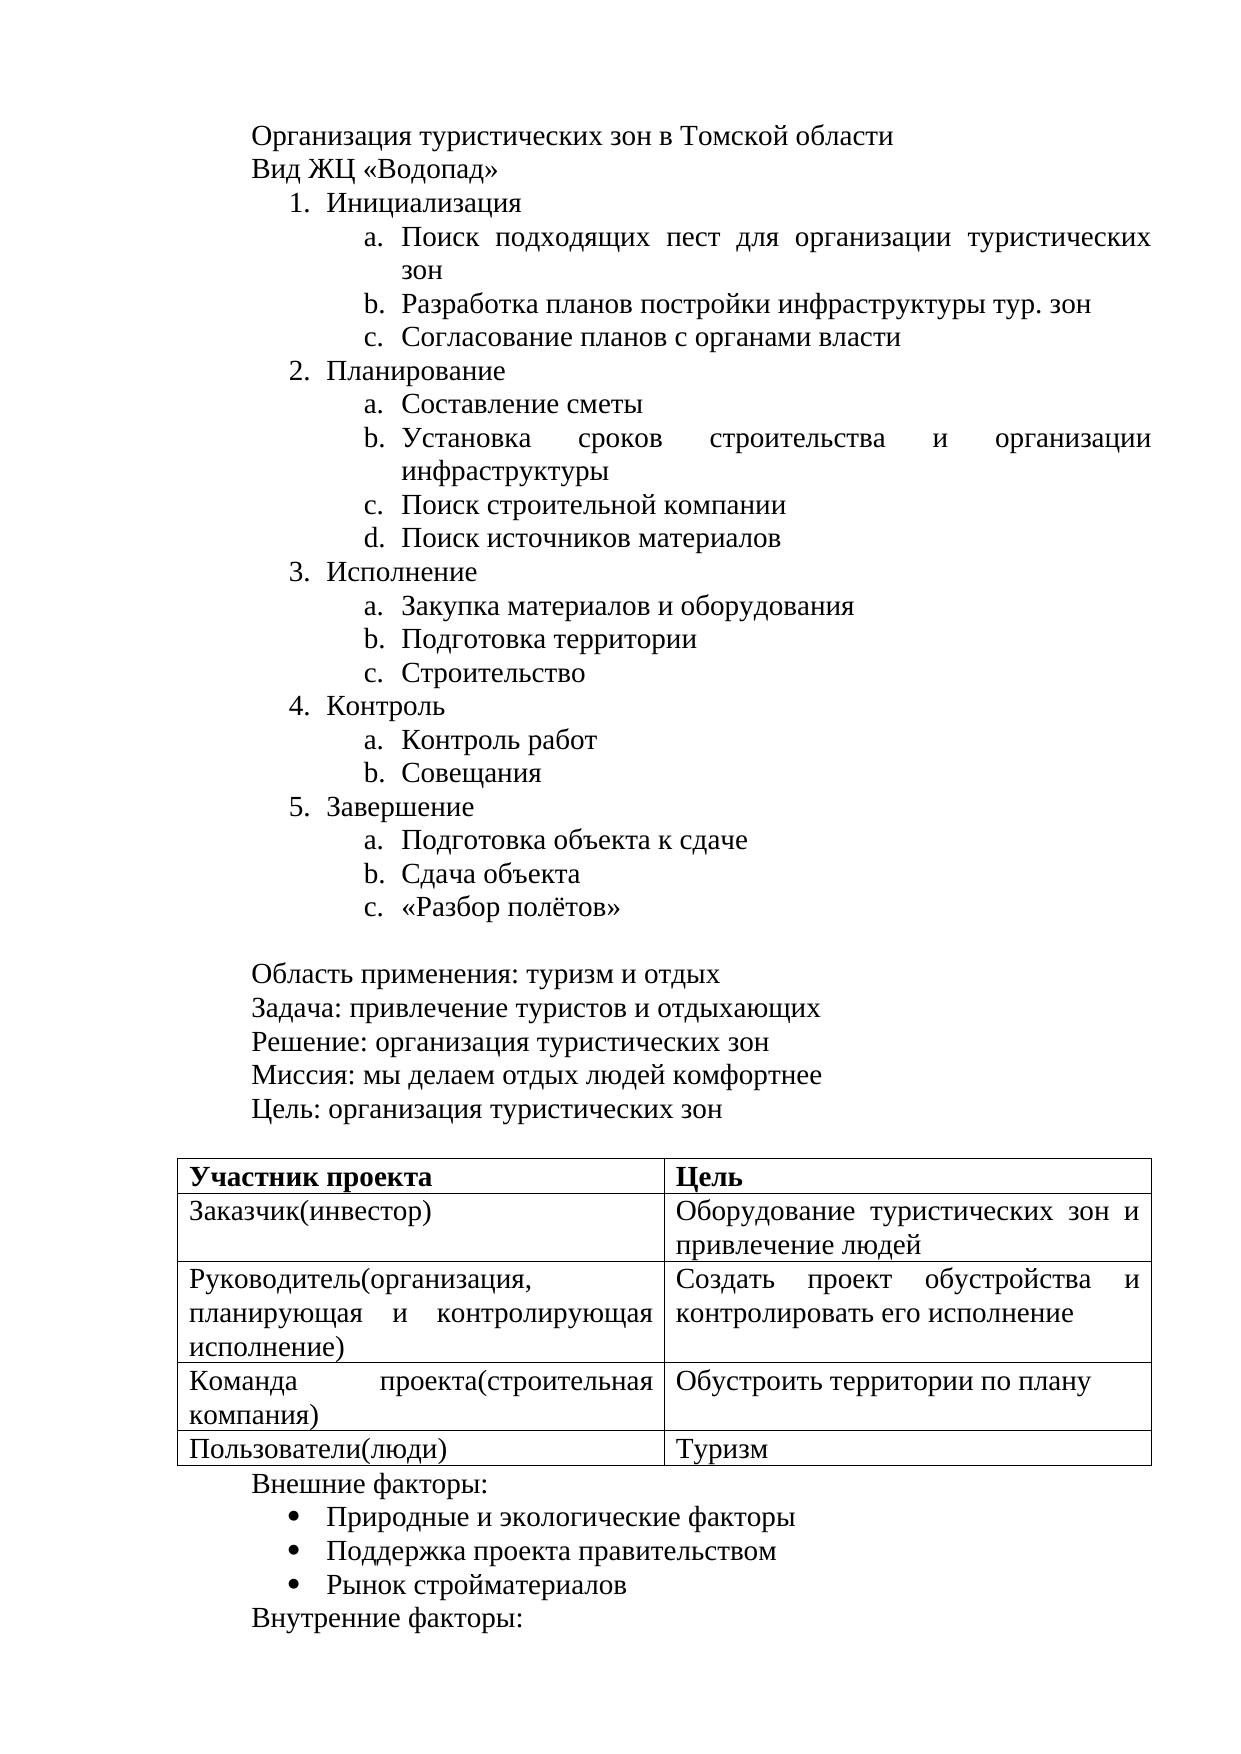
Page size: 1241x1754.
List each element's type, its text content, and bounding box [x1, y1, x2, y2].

list Контроль работ [363, 722, 1152, 755]
list Инициализация [288, 185, 1152, 219]
list Поиск источников материалов [363, 521, 1152, 554]
table_cell Туризм [665, 1431, 1151, 1465]
list Планирование [288, 353, 1152, 386]
text Решение: организация туристических зон [177, 1024, 1152, 1057]
list Установка сроков строительства и организации инфраструктуры [363, 420, 1152, 487]
list Исполнение [288, 554, 1152, 588]
list «Разбор полётов» [363, 889, 1152, 923]
list Разработка планов постройки инфраструктуры тур. зон [363, 286, 1152, 319]
list Природные и экологические факторы [288, 1499, 1152, 1533]
list Подготовка объекта к сдаче [363, 822, 1152, 856]
table_cell Заказчик(инвестор) [178, 1194, 664, 1261]
list Поиск строительной компании [363, 487, 1152, 521]
table_cell Обустроить территории по плану [665, 1363, 1151, 1430]
list Закупка материалов и оборудования [363, 588, 1152, 621]
list Контроль [288, 688, 1152, 722]
list Рынок стройматериалов [288, 1567, 1152, 1601]
text Миссия: мы делаем отдых людей комфортнее [177, 1057, 1152, 1091]
list Завершение [288, 789, 1152, 822]
table_header Участник проекта [178, 1159, 664, 1192]
text Вид ЖЦ «Водопад» [177, 152, 1152, 185]
list Строительство [363, 655, 1152, 688]
table_header Цель [665, 1159, 1151, 1192]
list Подготовка территории [363, 621, 1152, 655]
text Внутренние факторы: [177, 1601, 1152, 1634]
text Область применения: туризм и отдых [177, 957, 1152, 990]
table_cell Пользователи(люди) [178, 1431, 664, 1465]
list Поиск подходящих пест для организации туристических зон [363, 219, 1152, 286]
text Внешние факторы: [177, 1466, 1152, 1499]
list Составление сметы [363, 386, 1152, 420]
text Организация туристических зон в Томской области [177, 118, 1152, 152]
table_cell Создать проект обустройства и контролировать его исполнение [665, 1262, 1151, 1362]
text Задача: привлечение туристов и отдыхающих [177, 990, 1152, 1024]
text Цель: организация туристических зон [177, 1091, 1152, 1124]
table_cell Оборудование туристических зон и привлечение людей [665, 1194, 1151, 1261]
list Совещания [363, 755, 1152, 789]
table_cell Руководитель(организация, планирующая и контролирующая исполнение) [178, 1262, 664, 1362]
list Согласование планов с органами власти [363, 319, 1152, 353]
list Сдача объекта [363, 856, 1152, 889]
table_cell Команда проекта(строительная компания) [178, 1363, 664, 1430]
list Поддержка проекта правительством [288, 1533, 1152, 1567]
